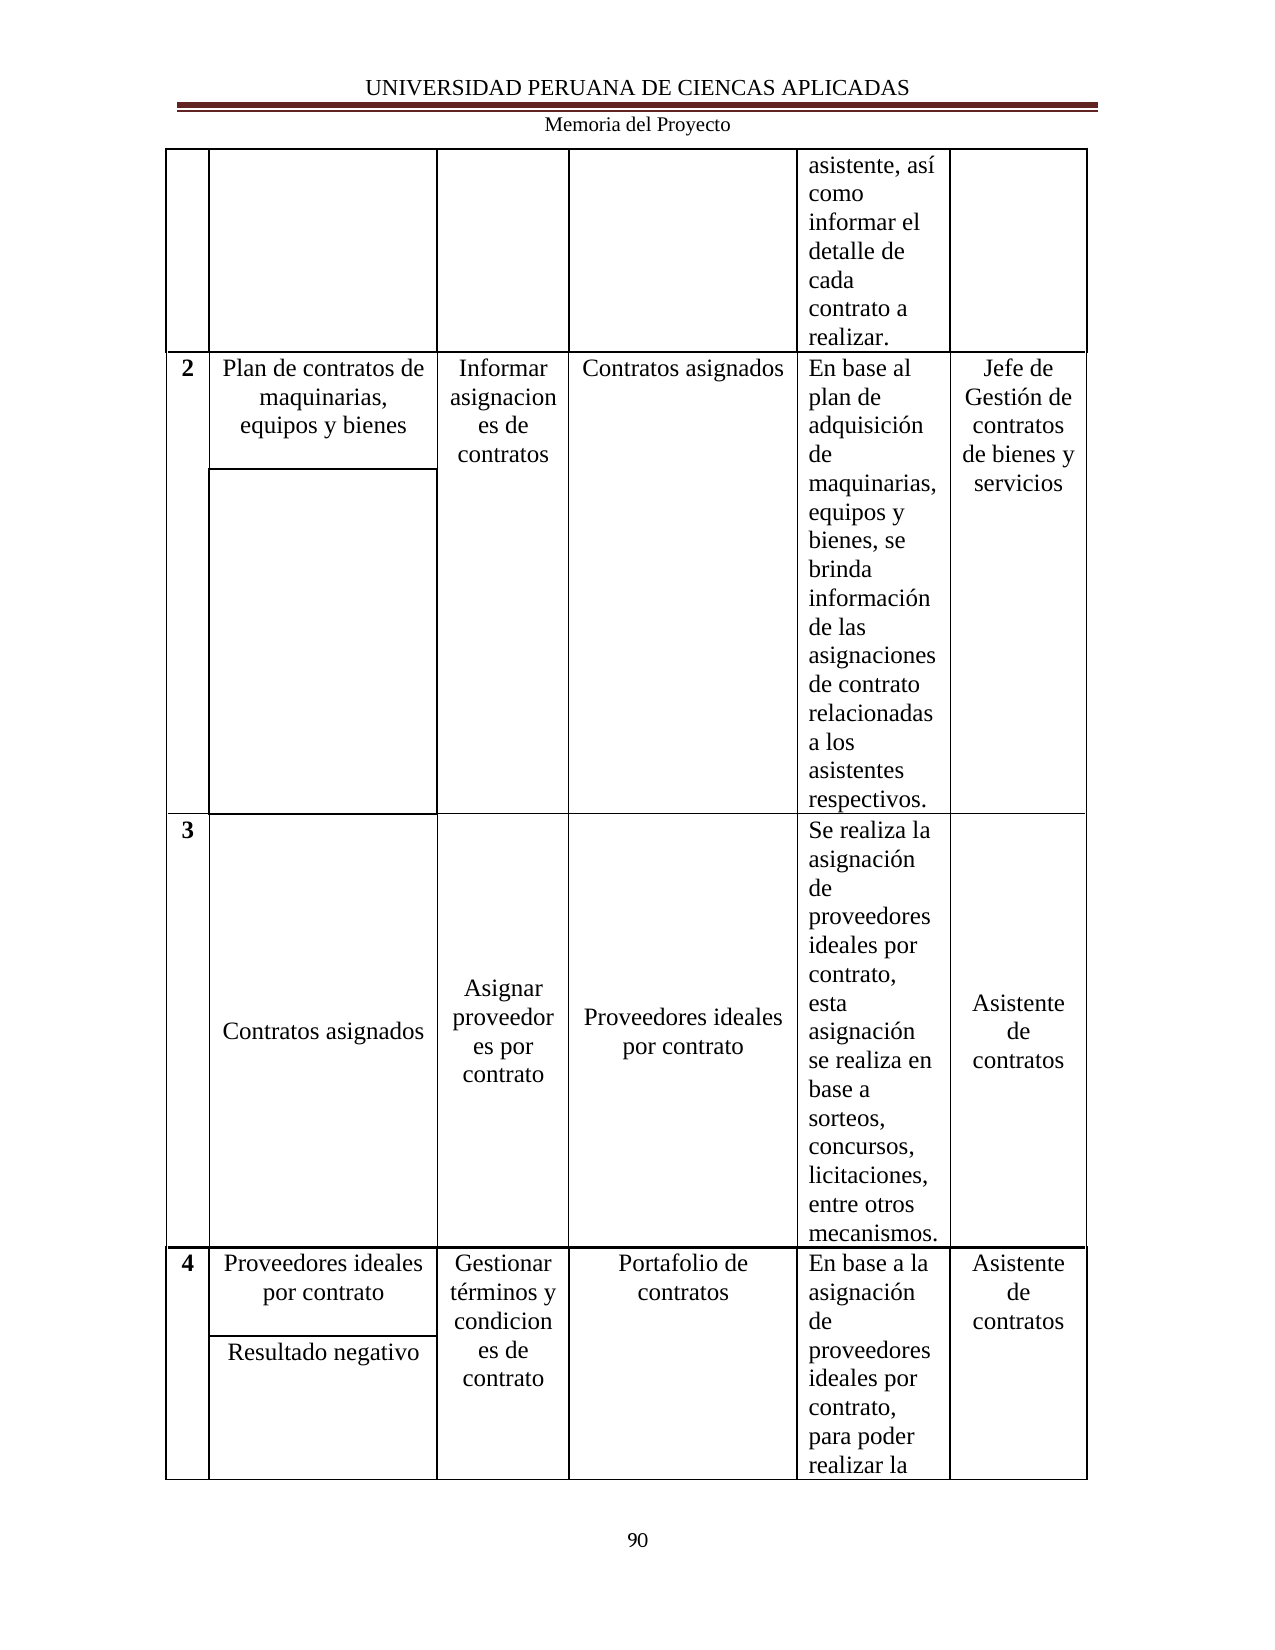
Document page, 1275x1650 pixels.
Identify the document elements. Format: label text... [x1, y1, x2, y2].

table_cell 3 [167, 814, 209, 1246]
table_cell Proveedores ideales por contrato [569, 814, 797, 1246]
table_cell Se realiza la asignación de proveedores ideales por contrato, esta asignación se realiza en base a sorteos, concursos, licitaciones, entre otros mecanismos. [798, 814, 950, 1246]
table_cell Contratos asignados [569, 353, 797, 813]
table_cell Plan de contratos de maquinarias, equipos y bienes [210, 353, 437, 468]
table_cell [570, 150, 796, 351]
table_cell En base a la asignación de proveedores ideales por contrato, para poder realizar la estructura del contrato se necesita determinar los términos y condiciones asociadas al aspecto logístico y legal. Para cada contrato, estos detalles se ven especificados en el portafolio de contratos, que tiene que aprobarse primero por la gerencia legal. [798, 1249, 949, 1478]
table_cell [210, 470, 436, 813]
table_cell En base al plan de adquisición de maquinarias, equipos y bienes, se brinda información de las asignaciones de contrato relacionadas a los asistentes respectivos. [798, 353, 950, 813]
table_cell Informar asignaciones de contratos [438, 353, 568, 813]
table_cell Asistente de contratos [951, 1246, 1086, 1478]
table_cell Resultado negativo [210, 1337, 436, 1478]
table_cell Proveedores ideales por contrato [210, 1249, 436, 1335]
table_cell Contratos asignados [210, 815, 437, 1246]
table_cell Gestionar términos y condiciones de contrato [438, 1249, 568, 1478]
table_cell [951, 351, 1086, 813]
table_cell Portafolio de contratos [570, 1249, 796, 1478]
table_cell Asistente de contratos [951, 813, 1086, 1246]
table_cell 2 [167, 352, 209, 813]
table_cell 4 [167, 1247, 208, 1478]
table_cell Asignar proveedores por contrato [438, 814, 568, 1246]
